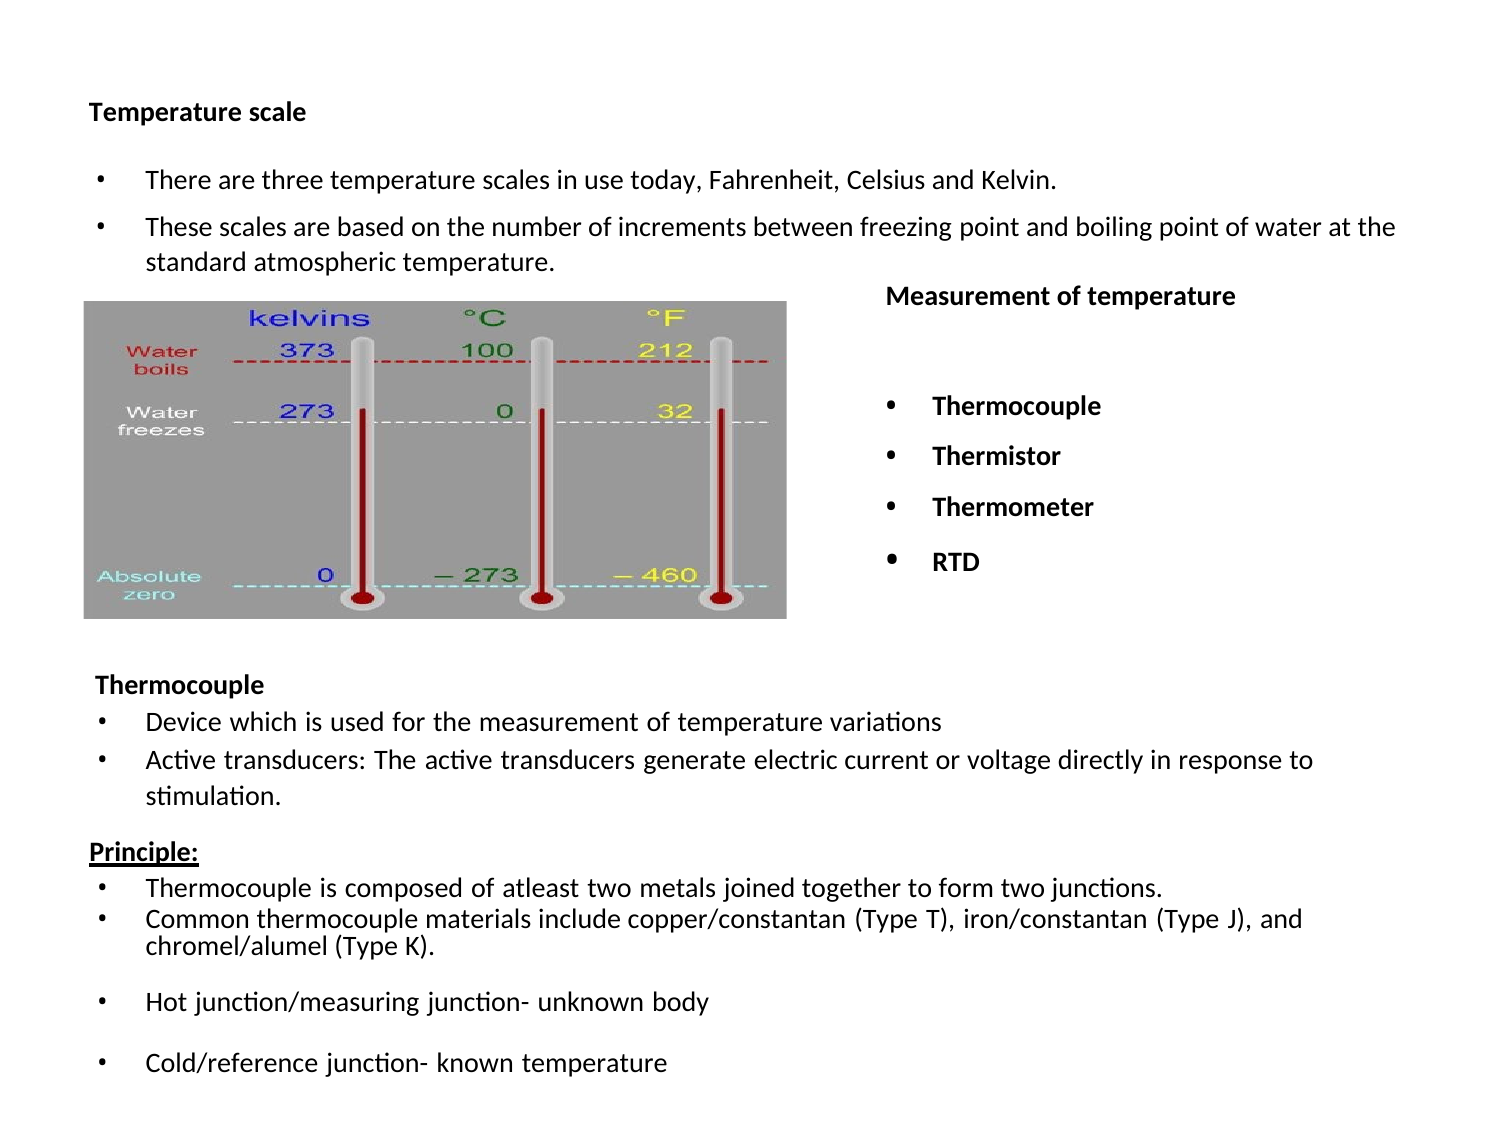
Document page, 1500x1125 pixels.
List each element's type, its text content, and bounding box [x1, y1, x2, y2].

text Principle: [89, 812, 1500, 873]
picture [83, 301, 787, 619]
list Thermometer [787, 486, 1500, 524]
list Active transducers: The active transducers generate electric current or voltage directly in response to stimulation. [97, 739, 1396, 812]
list There are three temperature scales in use today, Fahrenheit, Celsius and Kelvin. [95, 159, 1387, 197]
list Common thermocouple materials include copper/constantan (Type T), iron/constantan (Type J), and chromel/alumel (Type K). [97, 904, 1366, 962]
list These scales are based on the number of increments between freezing point and boiling point of water at the standard atmospheric temperature. [95, 206, 1407, 279]
list Thermistor [787, 436, 1500, 474]
text Measurement of temperature [99, 279, 1500, 312]
subtitle Temperature scale [0, 94, 1378, 128]
list Hot junction/measuring junction- unknown body [97, 962, 1500, 1023]
list Cold/reference junction- known temperature [97, 1023, 1500, 1084]
list Device which is used for the measurement of temperature variations [97, 701, 1369, 739]
list RTD [787, 536, 1500, 581]
subtitle Thermocouple [0, 667, 1378, 701]
list Thermocouple [787, 385, 1500, 423]
list Thermocouple is composed of atleast two metals joined together to form two junctions. [97, 873, 1319, 904]
